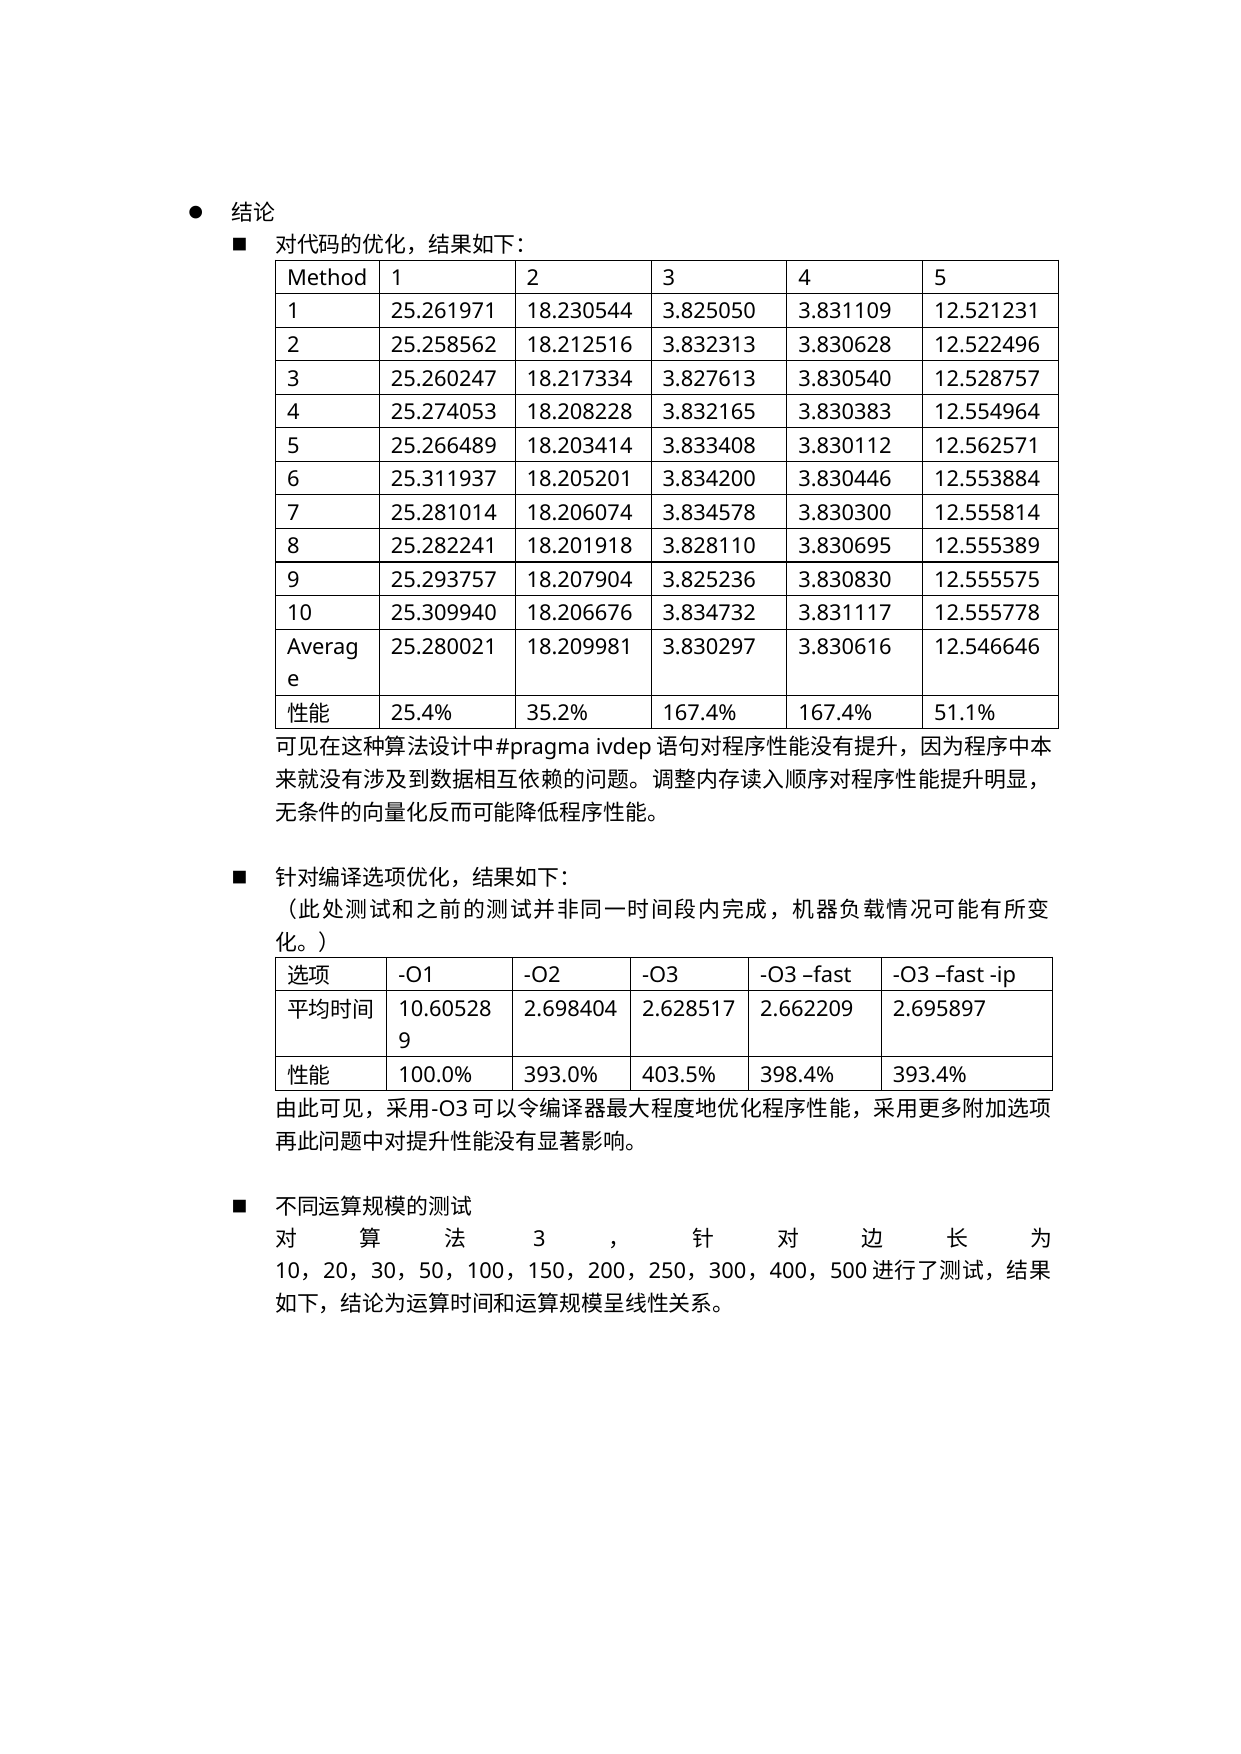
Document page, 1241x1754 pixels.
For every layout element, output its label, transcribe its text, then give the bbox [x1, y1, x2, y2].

table_cell 398.4% [749, 1057, 881, 1090]
table_cell 3.830628 [787, 328, 922, 360]
table_cell 3.825236 [652, 563, 786, 595]
table_cell 12.555389 [923, 529, 1058, 561]
list 结论 [187, 194, 1053, 227]
table_cell 18.206074 [516, 495, 651, 528]
table_cell 3.831117 [787, 596, 922, 628]
table_header Method [276, 261, 379, 293]
table_cell 12.555778 [923, 596, 1058, 628]
table_cell 12.553884 [923, 462, 1058, 494]
list 针对编译选项优化，结果如下： [231, 859, 1053, 892]
table_cell 25.274053 [380, 395, 515, 427]
table_cell 3.830297 [652, 630, 786, 694]
table_cell 3.830446 [787, 462, 922, 494]
table_cell 平均时间 [276, 991, 386, 1056]
table_cell 3.830830 [787, 563, 922, 595]
table_cell 2 [276, 328, 379, 360]
table_cell 25.311937 [380, 462, 515, 494]
table_header -O3 –fast -ip [882, 958, 1052, 990]
table_cell 25.280021 [380, 630, 515, 694]
table_cell 1 [276, 294, 379, 327]
list 由此可见，采用-O3可以令编译器最大程度地优化程序性能，采用更多附加选项再此问题中对提升性能没有显著影响。 [275, 1091, 1053, 1156]
table_header 3 [652, 261, 786, 293]
table_cell 25.293757 [380, 563, 515, 595]
table_cell Average [276, 630, 379, 694]
table_cell 8 [276, 529, 379, 561]
table_cell 7 [276, 495, 379, 528]
text 可见在这种算法设计中#pragma ivdep语句对程序性能没有提升，因为程序中本来就没有涉及到数据相互依赖的问题。调整内存读入顺序对程序性能提升明显，无条件的向量化反而可能降低程序性能。 [275, 729, 1053, 827]
table_cell 12.555814 [923, 495, 1058, 528]
table_cell 3.834200 [652, 462, 786, 494]
table_header -O3 –fast [749, 958, 881, 990]
table_cell 12.521231 [923, 294, 1058, 327]
table_cell 3.830112 [787, 428, 922, 461]
table_cell 3.830616 [787, 630, 922, 694]
table_cell 25.282241 [380, 529, 515, 561]
table_cell 性能 [276, 696, 379, 728]
list （此处测试和之前的测试并非同一时间段内完成，机器负载情况可能有所变化。） [275, 892, 1053, 957]
table_cell 3.827613 [652, 361, 786, 394]
table_cell 393.0% [513, 1057, 630, 1090]
table_cell 18.209981 [516, 630, 651, 694]
table_cell 6 [276, 462, 379, 494]
table_cell 167.4% [787, 696, 922, 728]
table_cell 25.260247 [380, 361, 515, 394]
list 对代码的优化，结果如下： [231, 227, 1053, 259]
table_cell 18.207904 [516, 563, 651, 595]
table_cell 3.831109 [787, 294, 922, 327]
table_cell 167.4% [652, 696, 786, 728]
table_cell 18.212516 [516, 328, 651, 360]
table_header -O1 [387, 958, 512, 990]
table_cell 18.205201 [516, 462, 651, 494]
table_cell 2.695897 [882, 991, 1052, 1056]
table_cell 9 [276, 563, 379, 595]
table_cell 18.206676 [516, 596, 651, 628]
table_cell 100.0% [387, 1057, 512, 1090]
table_cell 18.203414 [516, 428, 651, 461]
table_cell 393.4% [882, 1057, 1052, 1090]
table_cell 18.208228 [516, 395, 651, 427]
table_cell 性能 [276, 1057, 386, 1090]
table_header 5 [923, 261, 1058, 293]
table_cell 12.555575 [923, 563, 1058, 595]
table_cell 3.832313 [652, 328, 786, 360]
table_cell 35.2% [516, 696, 651, 728]
table_cell 18.217334 [516, 361, 651, 394]
table_cell 10.605289 [387, 991, 512, 1056]
table_cell 25.309940 [380, 596, 515, 628]
table_header 1 [380, 261, 515, 293]
table_header 选项 [276, 958, 386, 990]
table_cell 3.830695 [787, 529, 922, 561]
table_cell 2.662209 [749, 991, 881, 1056]
table_cell 25.266489 [380, 428, 515, 461]
table_cell 51.1% [923, 696, 1058, 728]
table_cell 25.281014 [380, 495, 515, 528]
table_cell 3.830383 [787, 395, 922, 427]
table_cell 3.828110 [652, 529, 786, 561]
table_cell 12.546646 [923, 630, 1058, 694]
table_cell 3.834578 [652, 495, 786, 528]
table_cell 2.628517 [631, 991, 748, 1056]
table_cell 25.261971 [380, 294, 515, 327]
table_cell 12.554964 [923, 395, 1058, 427]
table_header 4 [787, 261, 922, 293]
table_cell 3.830540 [787, 361, 922, 394]
table_header -O3 [631, 958, 748, 990]
table_cell 3.833408 [652, 428, 786, 461]
table_cell 25.258562 [380, 328, 515, 360]
table_cell 3.825050 [652, 294, 786, 327]
table_cell 3.830300 [787, 495, 922, 528]
table_cell 12.522496 [923, 328, 1058, 360]
list 不同运算规模的测试 [231, 1188, 1053, 1221]
table_cell 4 [276, 395, 379, 427]
table_cell 25.4% [380, 696, 515, 728]
table_cell 403.5% [631, 1057, 748, 1090]
table_cell 3.834732 [652, 596, 786, 628]
table_cell 10 [276, 596, 379, 628]
table_cell 2.698404 [513, 991, 630, 1056]
table_header -O2 [513, 958, 630, 990]
table_cell 12.528757 [923, 361, 1058, 394]
table_cell 3 [276, 361, 379, 394]
list 对算法3，针对边长为10，20，30，50，100，150，200，250，300，400，500进行了测试，结果如下，结论为运算时间和运算规模呈线性关系。 [275, 1221, 1053, 1318]
table_cell 12.562571 [923, 428, 1058, 461]
table_cell 18.201918 [516, 529, 651, 561]
table_cell 18.230544 [516, 294, 651, 327]
table_header 2 [516, 261, 651, 293]
table_cell 5 [276, 428, 379, 461]
table_cell 3.832165 [652, 395, 786, 427]
